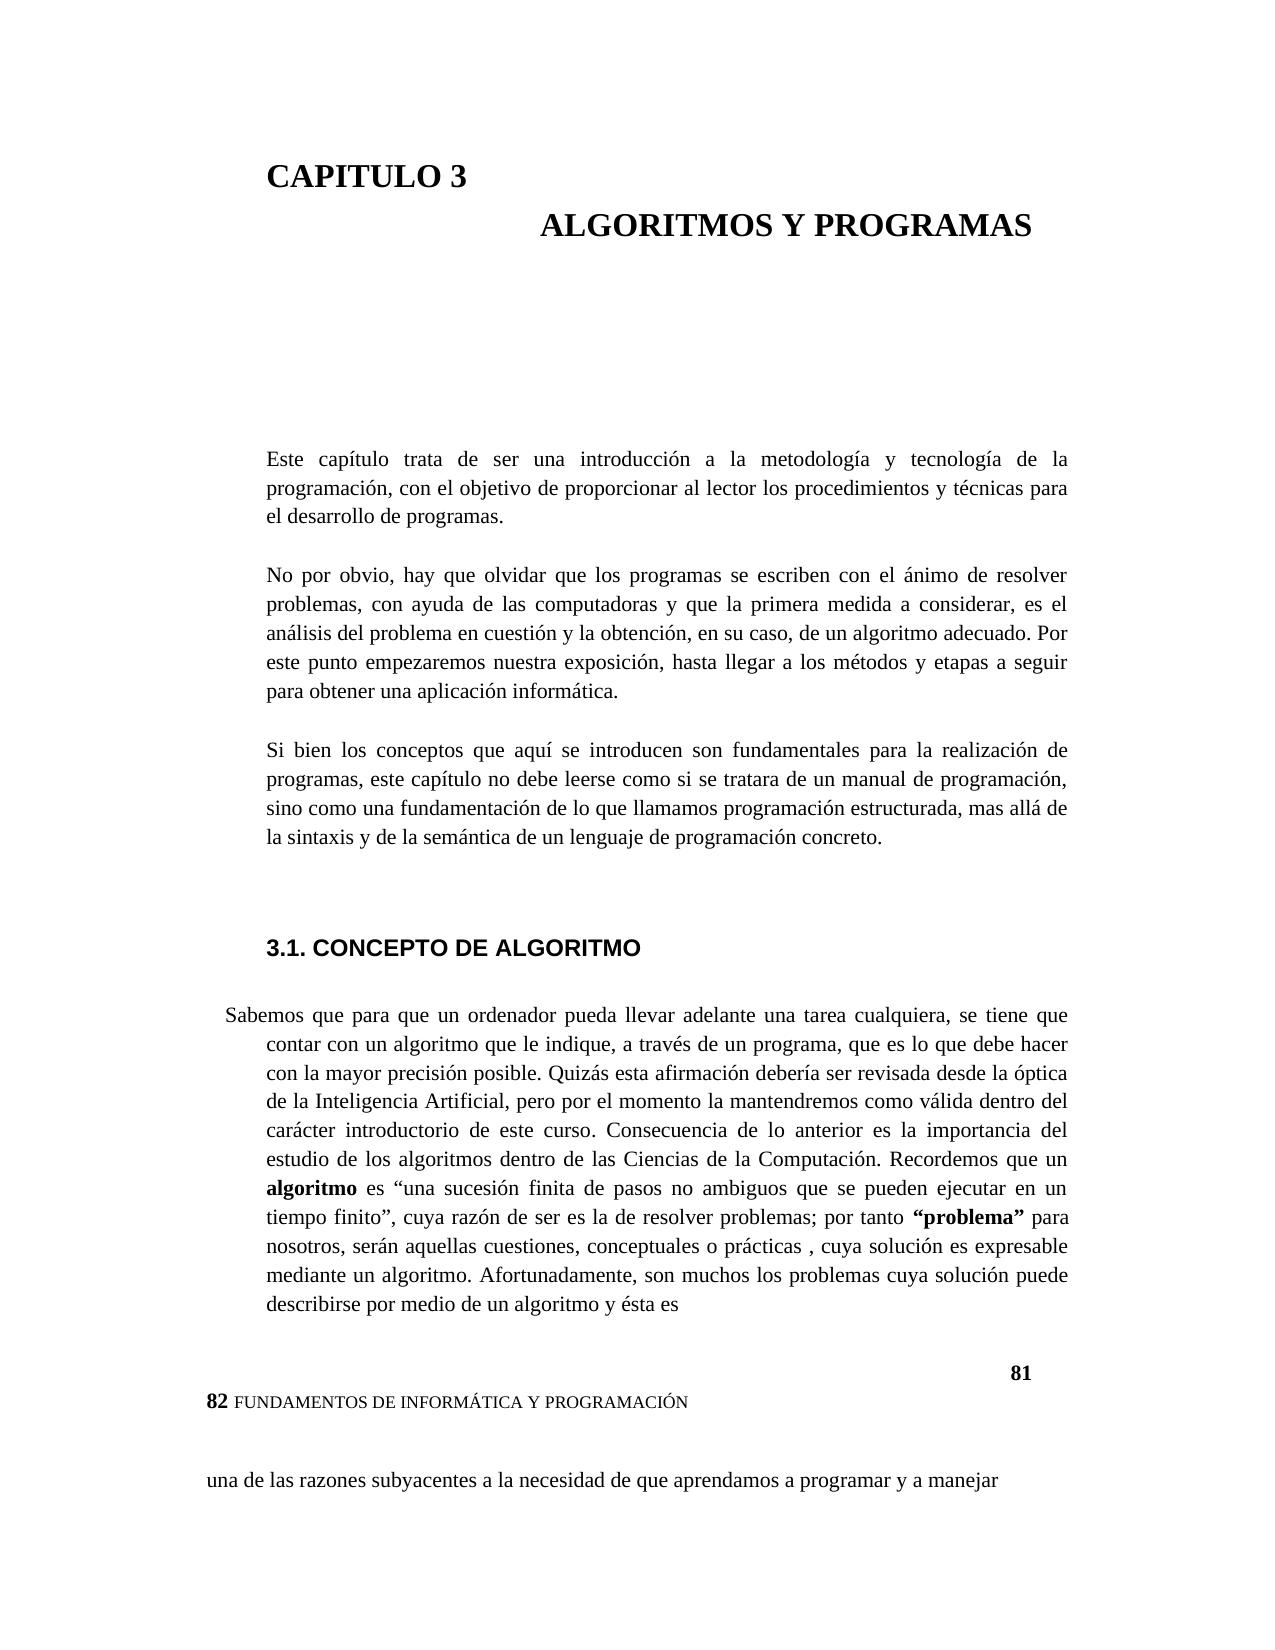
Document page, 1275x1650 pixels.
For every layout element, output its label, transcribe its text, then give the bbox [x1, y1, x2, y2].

text 82 FUNDAMENTOS DE INFORMÁTICA Y PROGRAMACIÓN [206, 1388, 782, 1414]
text Sabemos que para que un ordenador pueda llevar adelante una tarea cualquiera, se tiene que contar con un algoritmo que le indique, a través de un programa, que es lo que debe hacer con la mayor precisión posible. Quizás esta afirmación debería ser revisada desde la óptica de la Inteligencia Artificial, pero por el momento la mantendremos como válida dentro del carácter introductorio de este curso. Consecuencia de lo anterior es la importancia del estudio de los algoritmos dentro de las Ciencias de la Computación. Recordemos que un algoritmo es “una sucesión finita de pasos no ambiguos que se pueden ejecutar en un tiempo finito”, cuya razón de ser es la de resolver problemas; por tanto “problema” para nosotros, serán aquellas cuestiones, conceptuales o prácticas , cuya solución es expresable mediante un algoritmo. Afortunadamente, son muchos los problemas cuya solución puede describirse por medio de un algoritmo y ésta es [225, 1002, 1069, 1316]
text No por obvio, hay que olvidar que los programas se escriben con el ánimo de resolver problemas, con ayuda de las computadoras y que la primera medida a considerar, es el análisis del problema en cuestión y la obtención, en su caso, de un algoritmo adecuado. Por este punto empezaremos nuestra exposición, hasta llegar a los métodos y etapas a seguir para obtener una aplicación informática. [266, 562, 1069, 703]
text 3.1. CONCEPTO DE ALGORITMO [266, 933, 701, 961]
text Si bien los conceptos que aquí se introducen son fundamentales para la realización de programas, este capítulo no debe leerse como si se tratara de un manual de programación, sino como una fundamentación de lo que llamamos programación estructurada, mas allá de la sintaxis y de la semántica de un lenguaje de programación concreto. [266, 737, 1069, 849]
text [206, 1467, 1009, 1493]
text 81 [1010, 1359, 1069, 1385]
text CAPITULO 3 [266, 156, 502, 194]
text ALGORITMOS Y PROGRAMAS [540, 205, 1069, 243]
text Este capítulo trata de ser una introducción a la metodología y tecnología de la programación, con el objetivo de proporcionar al lector los procedimientos y técnicas para el desarrollo de programas. [266, 446, 1069, 529]
